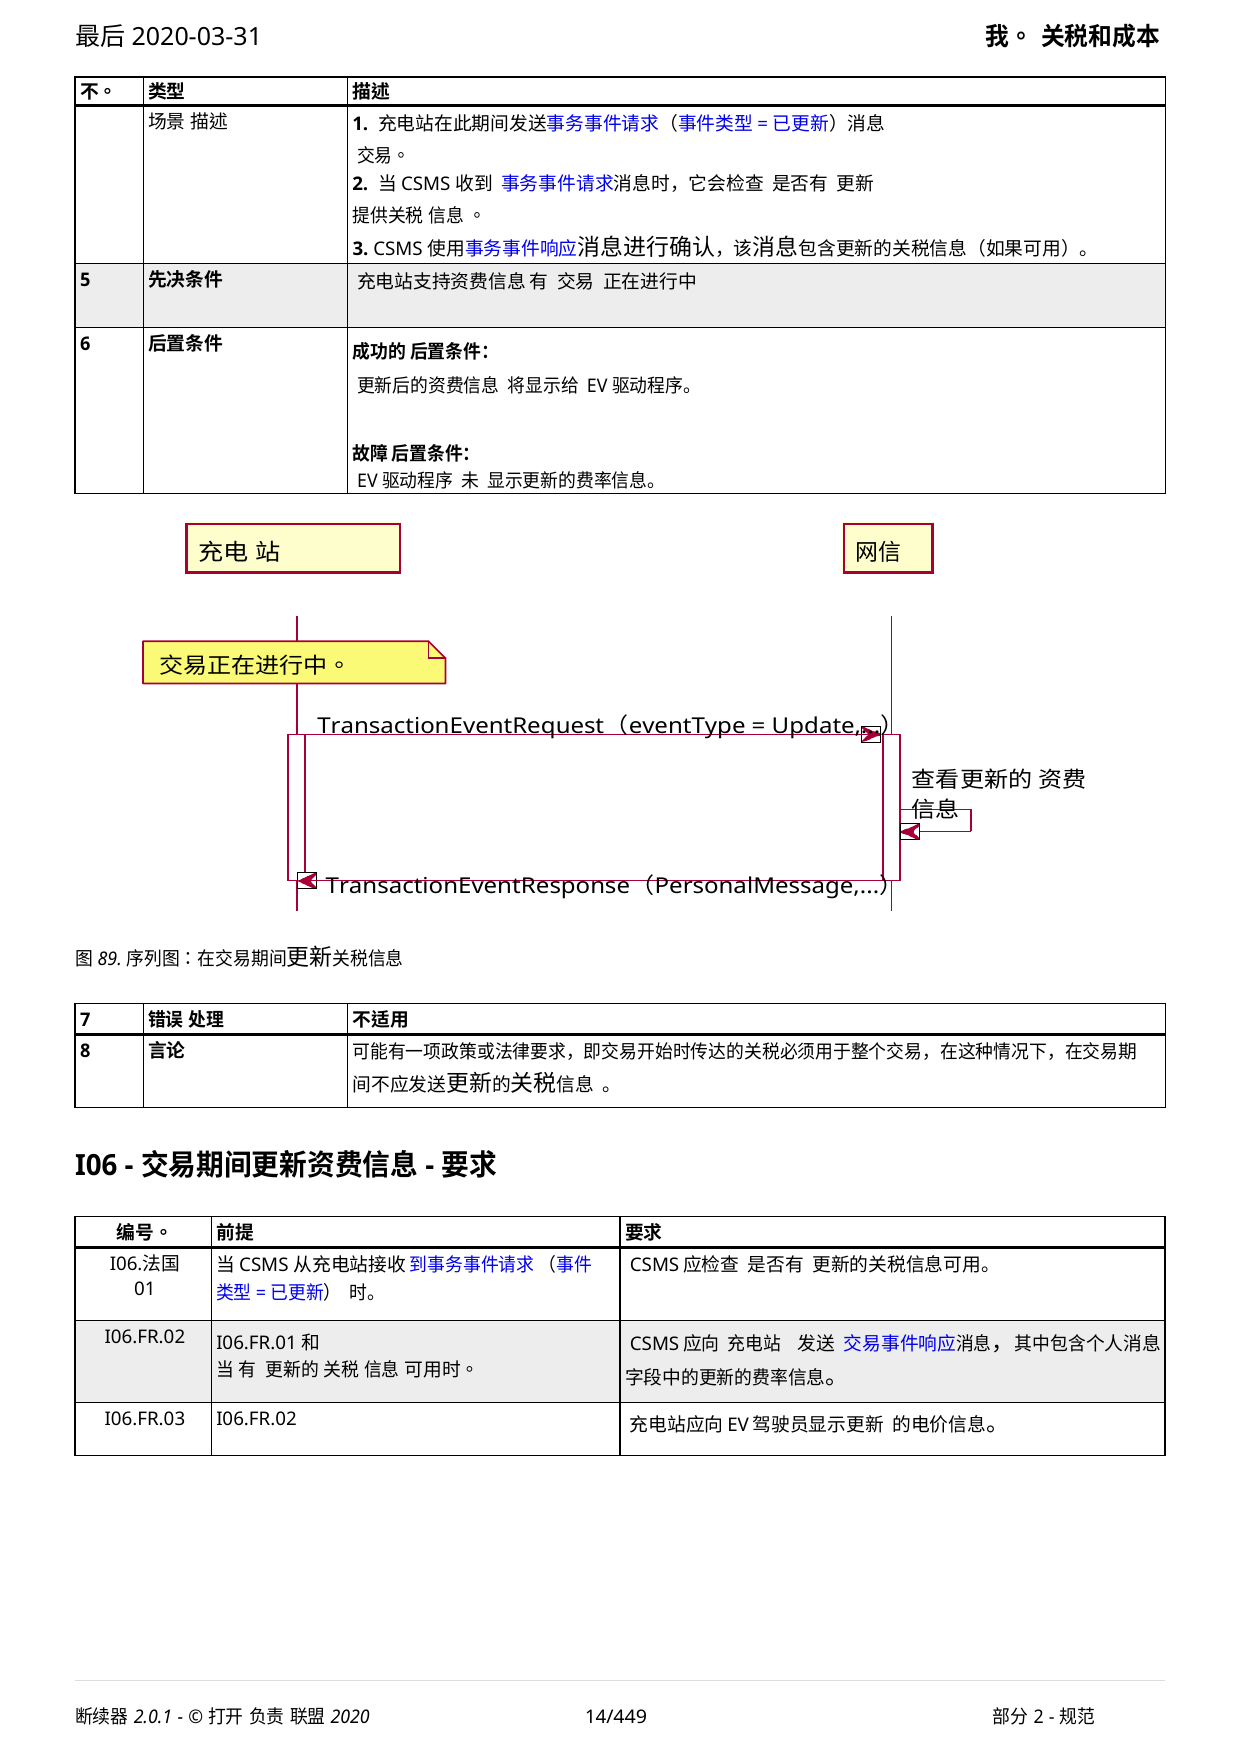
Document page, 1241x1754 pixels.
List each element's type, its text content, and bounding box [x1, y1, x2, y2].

table_cell I06.FR.01 和 当 有 更新的 关税 信息 可用时。 [212, 1321, 619, 1402]
table_cell 充电站在此期间发送事务事件请求（事件类型 = 已更新）消息 交易。 当 CSMS 收到 事务事件请求消息时，它会检查 是否有 更新 提供关税 信息 。 CSMS 使用事务事件响应消息进行确认，该消息包含更新的关税信息（如果可用）。 [348, 107, 1165, 262]
table_header 编号。 [76, 1217, 211, 1246]
table_cell I06.FR.02 [212, 1403, 619, 1455]
text TransactionEventResponse（PersonalMessage,...） [325, 870, 1178, 899]
text 交易正在进行中。 [153, 649, 1178, 679]
table_cell 充电站支持资费信息 有 交易 正在进行中 [348, 264, 1165, 327]
table_header 不。 [76, 78, 143, 104]
table_cell [76, 107, 143, 262]
table_cell 可能有一项政策或法律要求，即交易开始时传达的关税必须用于整个交易，在这种情况下，在交易期间不应发送更新的关税信息 。 [348, 1036, 1165, 1107]
table_cell 先决条件 [144, 264, 347, 327]
table_cell I06.FR.03 [76, 1403, 211, 1455]
table_cell 5 [76, 264, 143, 327]
table_cell 8 [76, 1036, 143, 1107]
table_cell I06.FR.02 [76, 1321, 211, 1402]
picture [298, 873, 316, 888]
table_cell 当 CSMS 从充电站接收 到事务事件请求 （事件类型 = 已更新） 时。 [212, 1249, 619, 1320]
table_header 前提 [212, 1217, 619, 1246]
table_cell CSMS应检查 是否有 更新的关税信息可用。 [621, 1249, 1164, 1320]
text I06 - 交易期间更新资费信息 - 要求 [75, 1144, 1178, 1184]
table_cell 后置条件 [144, 328, 347, 493]
table_header 7 [76, 1004, 143, 1032]
table_header 不适用 [348, 1004, 1165, 1032]
table_cell 成功的 后置条件： 更新后的资费信息 将显示给 EV 驱动程序。 故障 后置条件： EV 驱动程序 未 显示更新的费率信息。 [348, 328, 1165, 493]
table_cell 场景 描述 [144, 107, 347, 262]
text 图 89. 序列图：在交易期间更新关税信息 [75, 941, 1178, 972]
picture [901, 824, 919, 839]
text TransactionEventRequest（eventType = Update,...） [317, 710, 1178, 740]
table_header 类型 [144, 78, 347, 104]
table_header 错误 处理 [144, 1004, 347, 1032]
table_header 要求 [621, 1217, 1164, 1246]
table_cell I06.法国01 [76, 1249, 211, 1320]
table_header 描述 [348, 78, 1165, 104]
table_cell CSMS应向 充电站 发送 交易事件响应消息，其中包含个人消息字段中的更新的费率信息。 [621, 1321, 1164, 1402]
text 查看更新的 资费 信息 [912, 764, 1110, 824]
table_cell 6 [76, 328, 143, 493]
table_cell 充电站应向EV驾驶员显示更新 的电价信息。 [621, 1403, 1164, 1455]
table_cell 言论 [144, 1036, 347, 1107]
